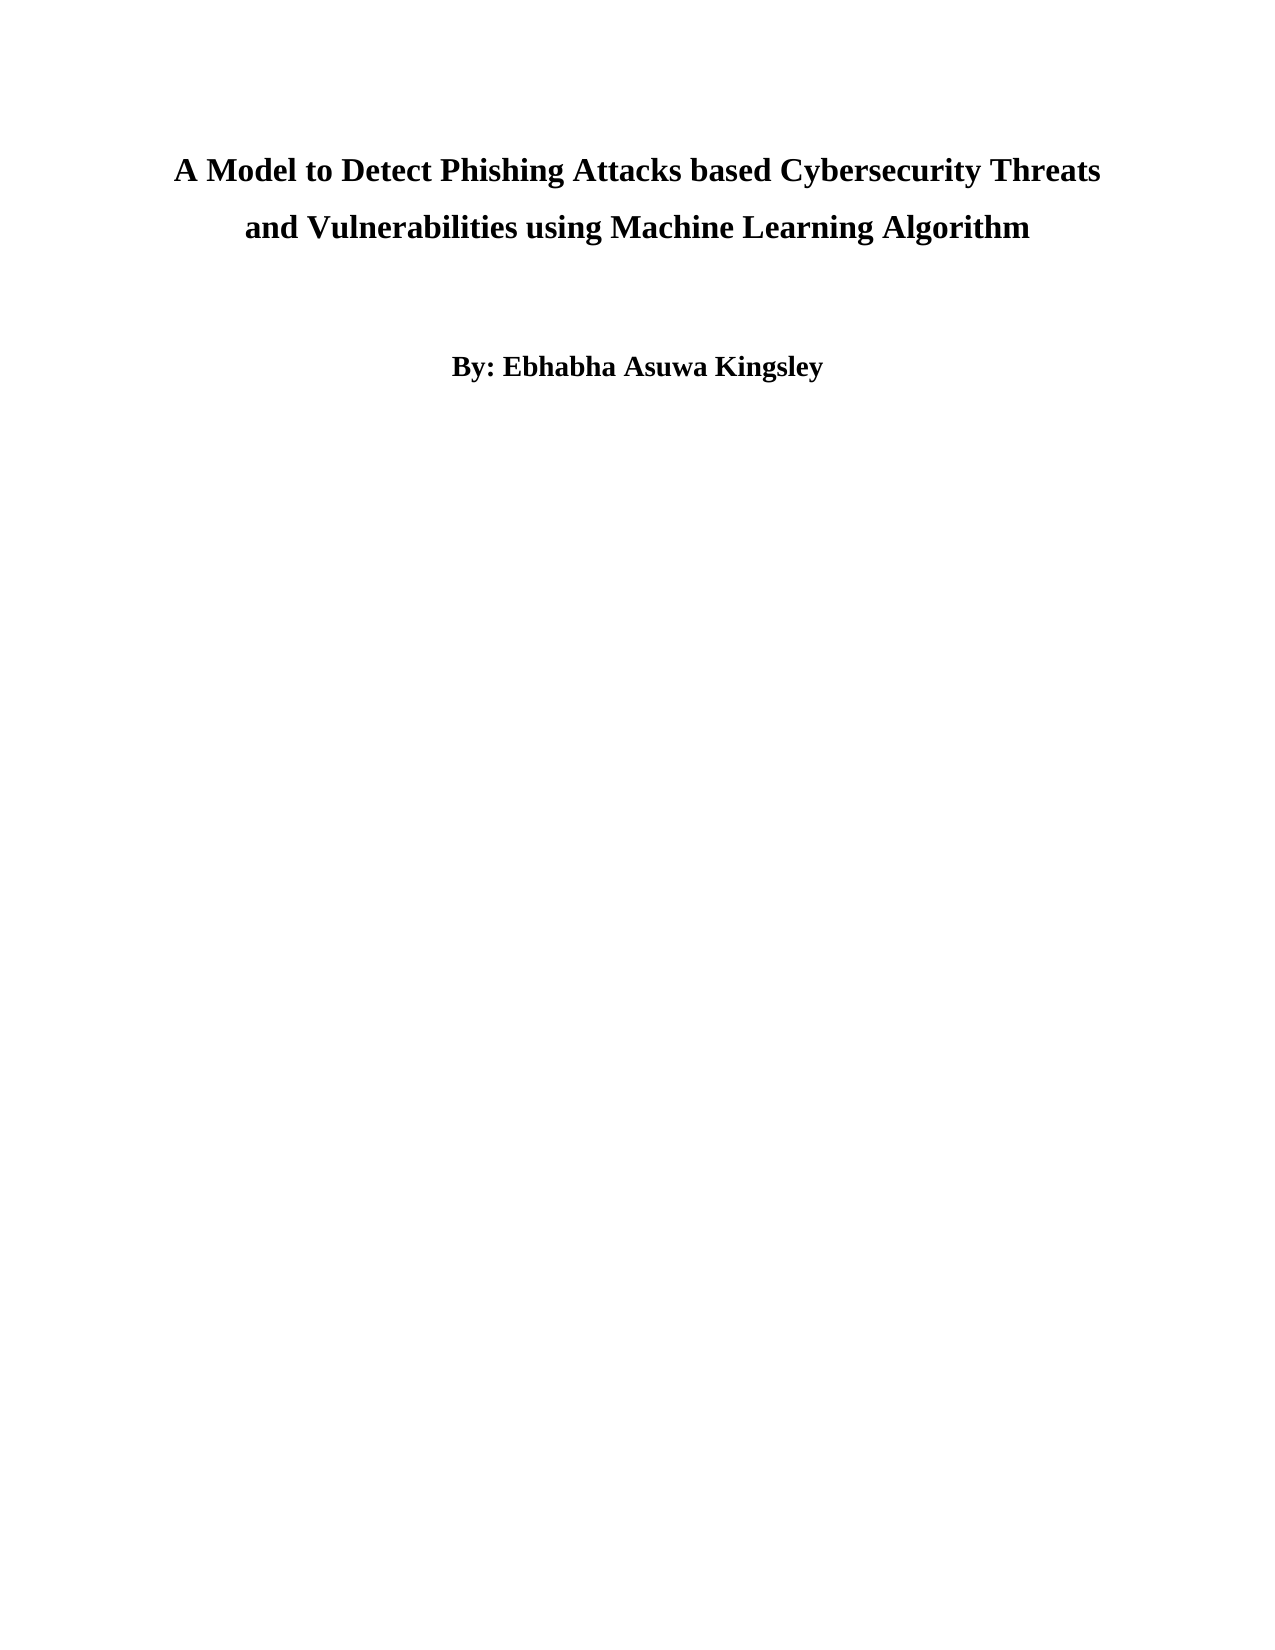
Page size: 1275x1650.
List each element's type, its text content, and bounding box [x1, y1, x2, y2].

text By: Ebhabha Asuwa Kingsley [150, 349, 1125, 382]
text A Model to Detect Phishing Attacks based Cybersecurity Threats and Vulnerabilities using Machine Learning Algorithm [150, 150, 1125, 246]
